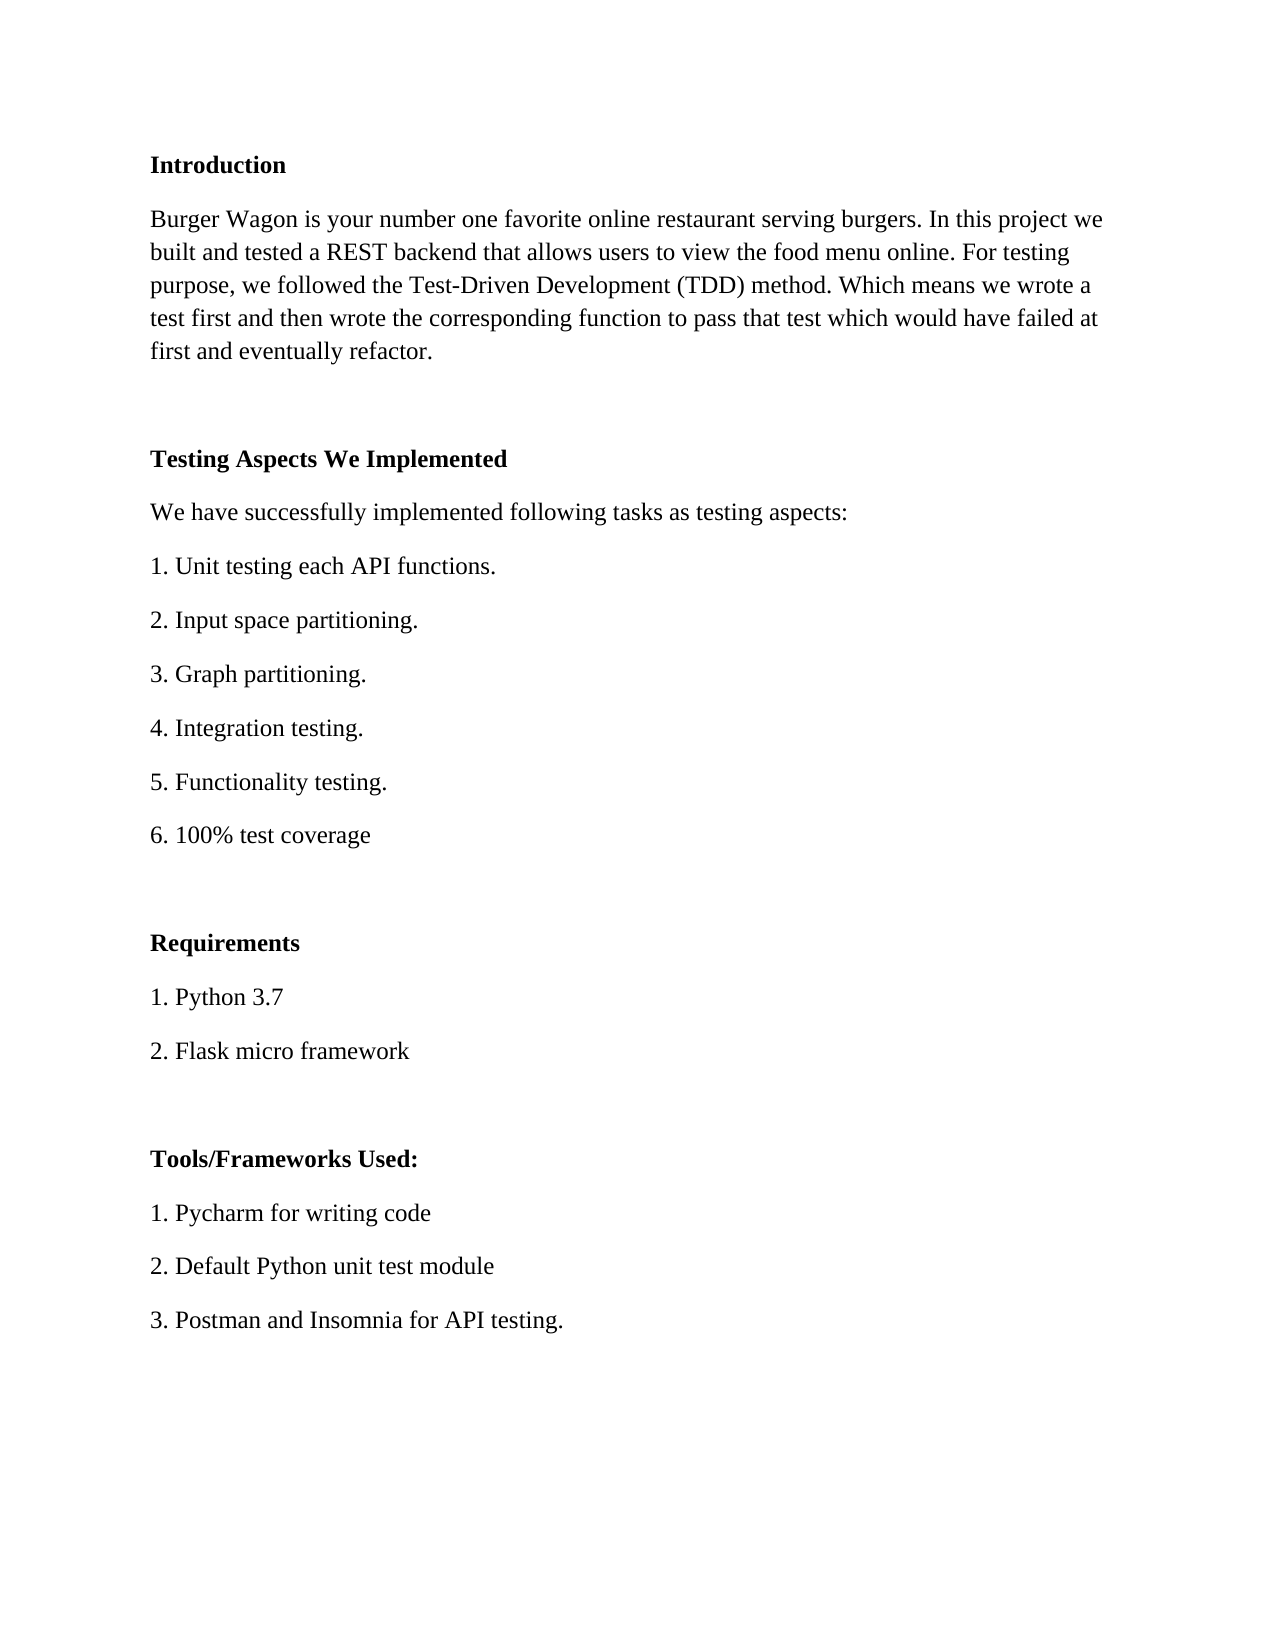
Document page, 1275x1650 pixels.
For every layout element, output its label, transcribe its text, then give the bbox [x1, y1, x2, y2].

text Burger Wagon is your number one favorite online restaurant serving burgers. In this project we built and tested a REST backend that allows users to view the food menu online. For testing purpose, we followed the Test-Driven Development (TDD) method. Which means we wrote a test first and then wrote the corresponding function to pass that test which would have failed at first and eventually refactor. [150, 204, 1125, 365]
text Tools/Frameworks Used: [150, 1144, 1125, 1172]
text 2. Flask micro framework [150, 1036, 1125, 1065]
text 2. Default Python unit test module [150, 1251, 1125, 1280]
text We have successfully implemented following tasks as testing aspects: [150, 497, 1125, 526]
text 3. Postman and Insomnia for API testing. [150, 1305, 1125, 1334]
text 5. Functionality testing. [150, 767, 1125, 796]
text 4. Integration testing. [150, 713, 1125, 742]
text 6. 100% test coverage [150, 821, 1125, 849]
text Introduction [150, 150, 1125, 179]
text 3. Graph partitioning. [150, 659, 1125, 688]
text 1. Pycharm for writing code [150, 1198, 1125, 1226]
text Requirements [150, 928, 1125, 957]
text 1. Unit testing each API functions. [150, 551, 1125, 580]
text 1. Python 3.7 [150, 982, 1125, 1011]
text 2. Input space partitioning. [150, 605, 1125, 634]
text Testing Aspects We Implemented [150, 444, 1125, 472]
